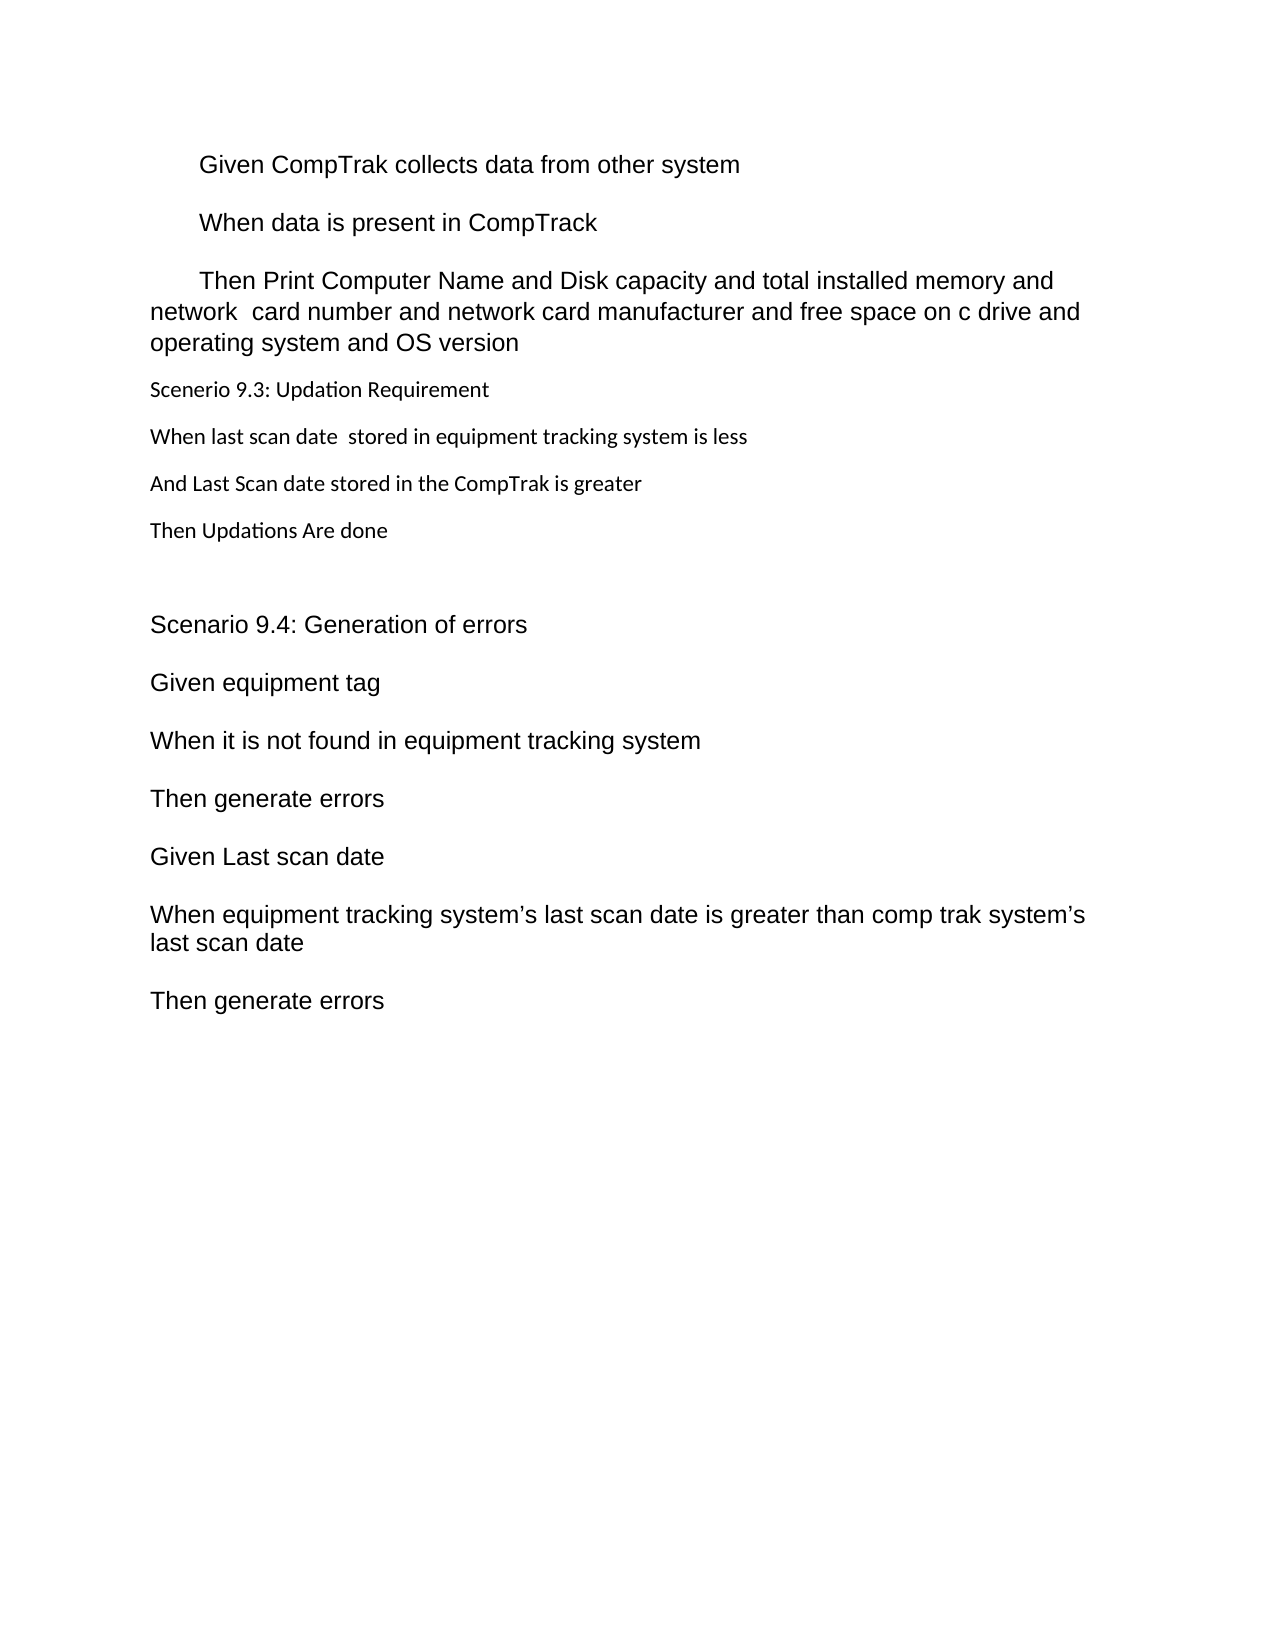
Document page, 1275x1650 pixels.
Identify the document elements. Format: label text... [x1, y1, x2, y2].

text Then generate errors [150, 986, 1125, 1015]
text When equipment tracking system’s last scan date is greater than comp trak system’s last scan date [150, 899, 1125, 957]
text And Last Scan date stored in the CompTrak is greater [150, 469, 1125, 497]
text Scenario 9.4: Generation of errors [150, 610, 1125, 639]
text Given CompTrak collects data from other system [150, 150, 1125, 179]
text Then Updations Are done [150, 516, 1125, 544]
text Then generate errors [150, 784, 1125, 812]
text When data is present in CompTrack [150, 208, 1125, 237]
text When it is not found in equipment tracking system [150, 726, 1125, 754]
text Scenerio 9.3: Updation Requirement [150, 376, 1125, 404]
text Given equipment tag [150, 668, 1125, 697]
text Given Last scan date [150, 842, 1125, 870]
text When last scan date stored in equipment tracking system is less [150, 422, 1125, 451]
text Then Print Computer Name and Disk capacity and total installed memory and network card number and network card manufacturer and free space on c drive and operating system and OS version [150, 266, 1125, 357]
